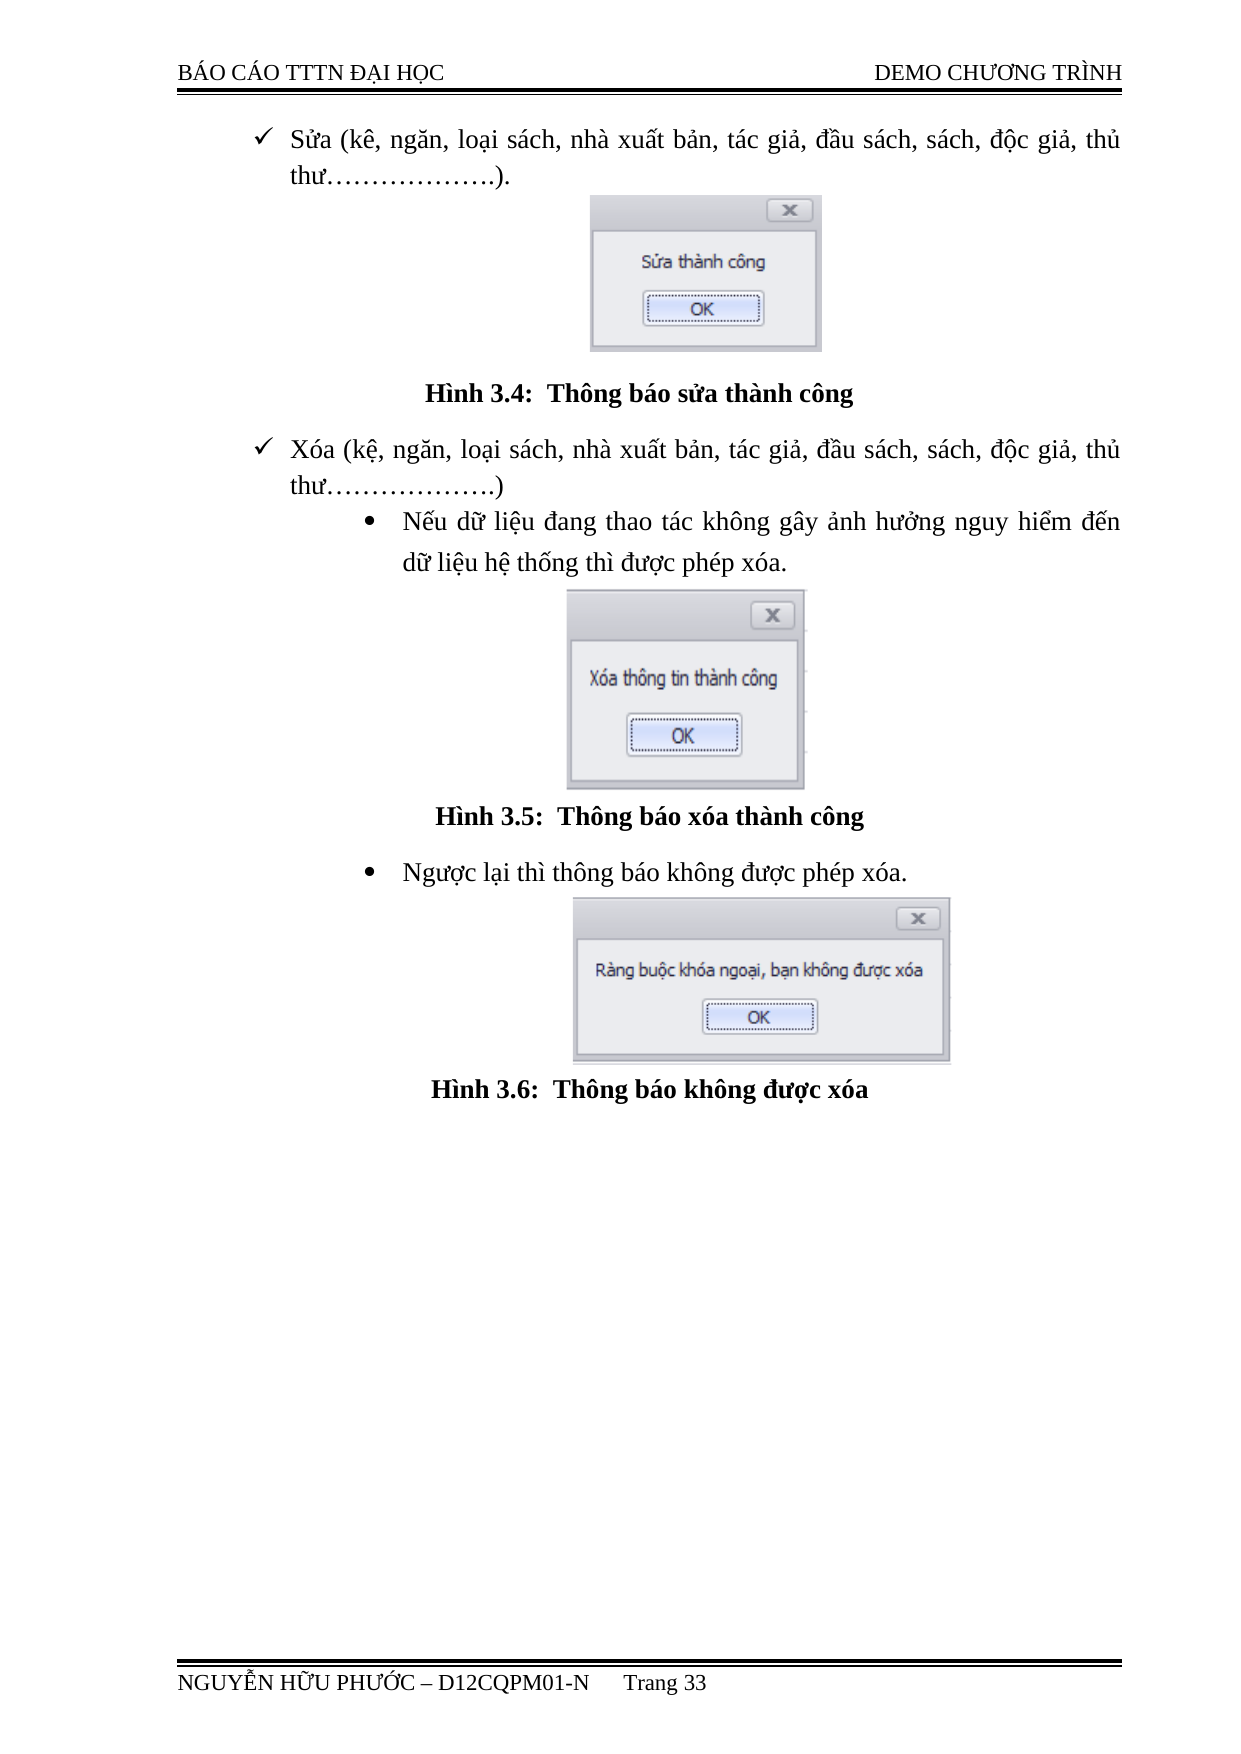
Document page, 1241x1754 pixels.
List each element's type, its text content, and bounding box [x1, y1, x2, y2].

text Hình 3.6: Thông báo không được xóa [177, 1073, 1122, 1104]
list Xóa (kệ, ngăn, loại sách, nhà xuất bản, tác giả, đầu sách, sách, độc giả, thủ thư……………….) [252, 434, 1122, 501]
list Nếu dữ liệu đang thao tác không gây ảnh hưởng nguy hiểm đến dữ liệu hệ thống thì được phép xóa. [365, 505, 1122, 577]
picture [589, 195, 822, 352]
picture [566, 586, 808, 792]
list Sửa (kê, ngăn, loại sách, nhà xuất bản, tác giả, đầu sách, sách, độc giả, thủ thư……………….). [252, 123, 1122, 190]
text Hình 3.5: Thông báo xóa thành công [177, 800, 1122, 831]
picture [572, 897, 952, 1065]
text Hình 3.4: Thông báo sửa thành công [177, 377, 1122, 408]
list Ngược lại thì thông báo không được phép xóa. [365, 856, 1122, 888]
